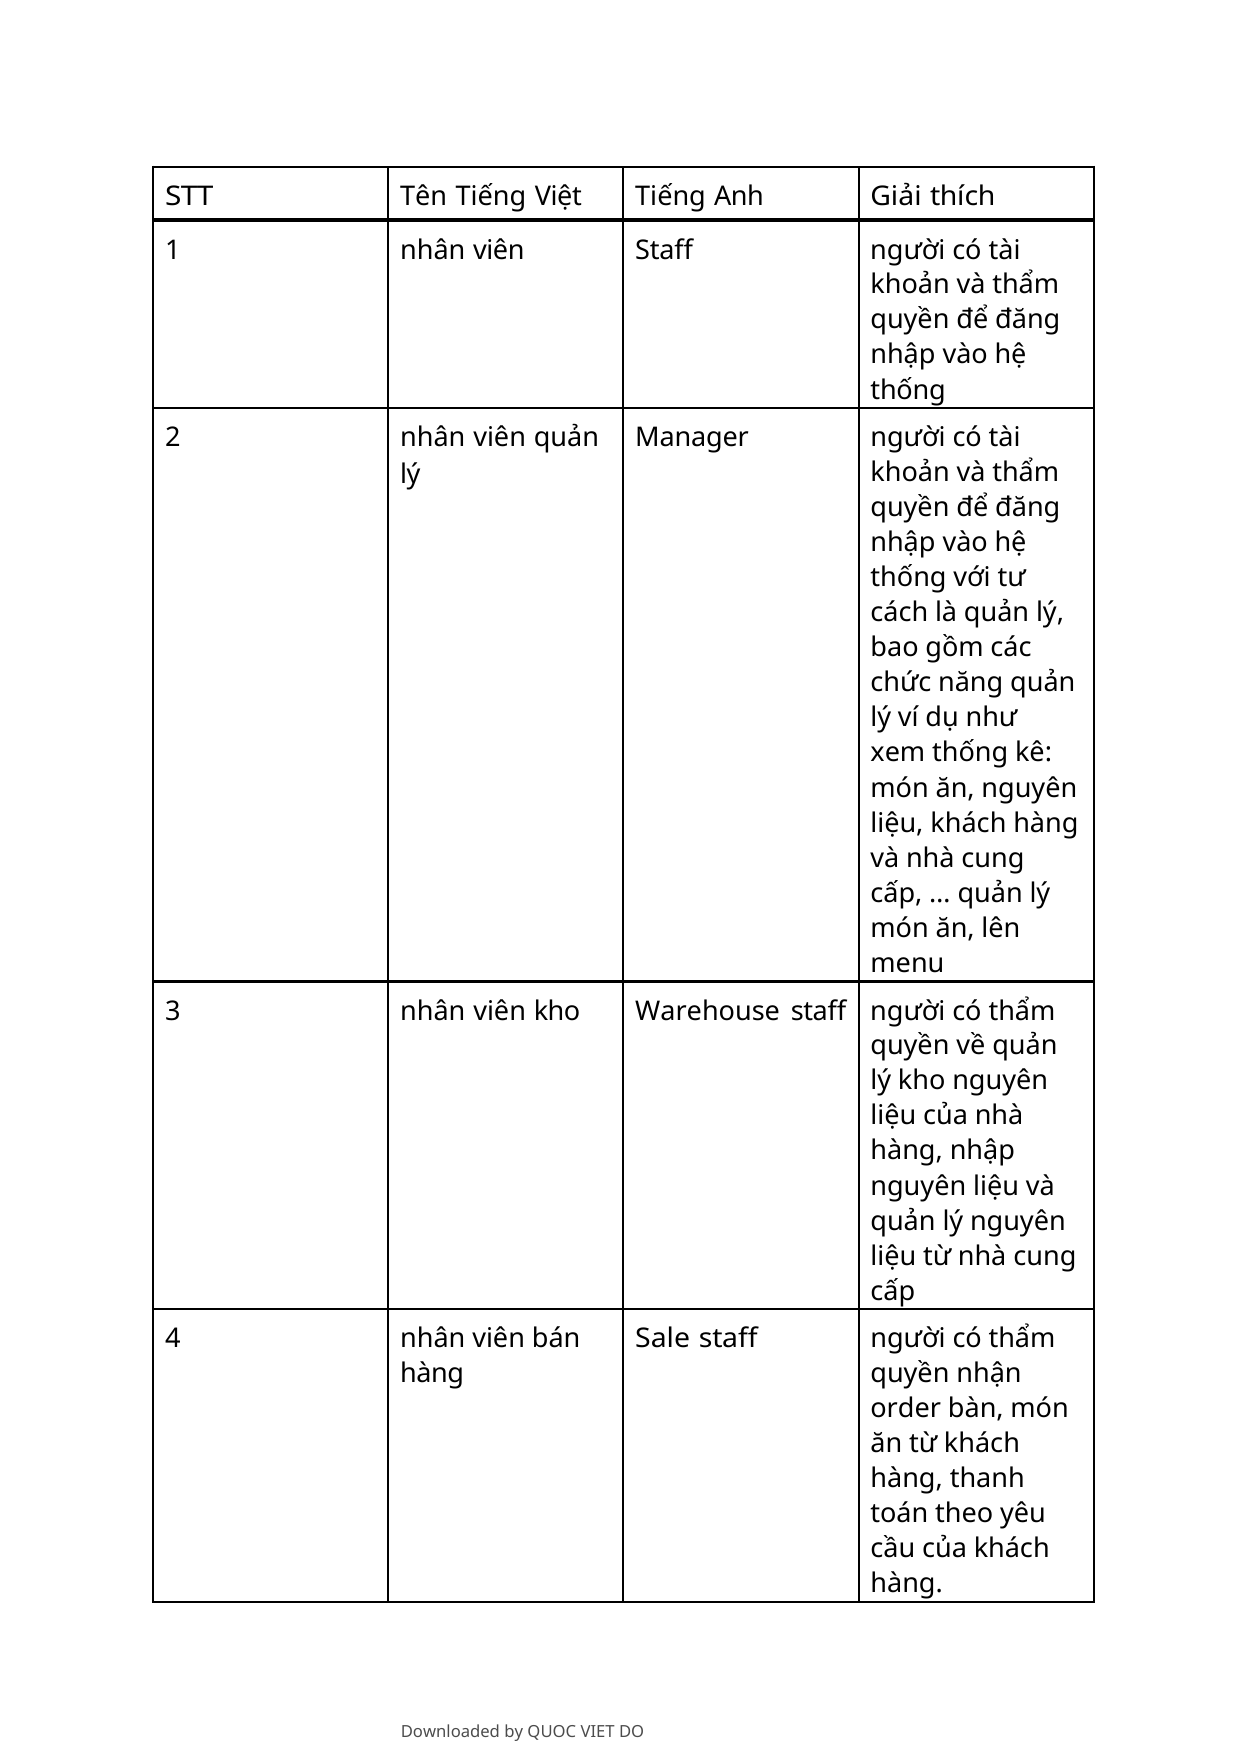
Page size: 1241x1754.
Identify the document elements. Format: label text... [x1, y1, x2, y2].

table_header STT [154, 168, 387, 218]
table_cell Warehouse staff [624, 983, 858, 1308]
table_cell nhân viên kho [389, 983, 622, 1308]
table_header Tên Tiếng Việt [389, 168, 622, 218]
table_header người có tài khoản và thẩm quyền để đăng nhập vào hệ thống [860, 222, 1093, 407]
table_cell 4 [154, 1310, 387, 1601]
table_cell người có thẩm quyền nhận order bàn, món ăn từ khách hàng, thanh toán theo yêu cầu của khách hàng. [860, 1310, 1093, 1601]
table_cell nhân viên quản lý [389, 409, 622, 980]
table_header nhân viên [389, 222, 622, 407]
table_cell 2 [154, 409, 387, 980]
table_cell Manager [624, 409, 858, 980]
table_header Staff [624, 222, 858, 407]
table_cell 3 [154, 983, 387, 1308]
table_header Tiếng Anh [624, 168, 858, 218]
table_header Giải thích [860, 168, 1093, 218]
table_cell Sale staff [624, 1310, 858, 1601]
table_cell người có thẩm quyền về quản lý kho nguyên liệu của nhà hàng, nhập nguyên liệu và quản lý nguyên liệu từ nhà cung cấp [860, 983, 1093, 1308]
table_cell nhân viên bán hàng [389, 1310, 622, 1601]
table_header 1 [154, 222, 387, 407]
table_cell người có tài khoản và thẩm quyền để đăng nhập vào hệ thống với tư cách là quản lý, bao gồm các chức năng quản lý ví dụ như xem thống kê: món ăn, nguyên liệu, khách hàng và nhà cung cấp, … quản lý món ăn, lên menu [860, 409, 1093, 980]
